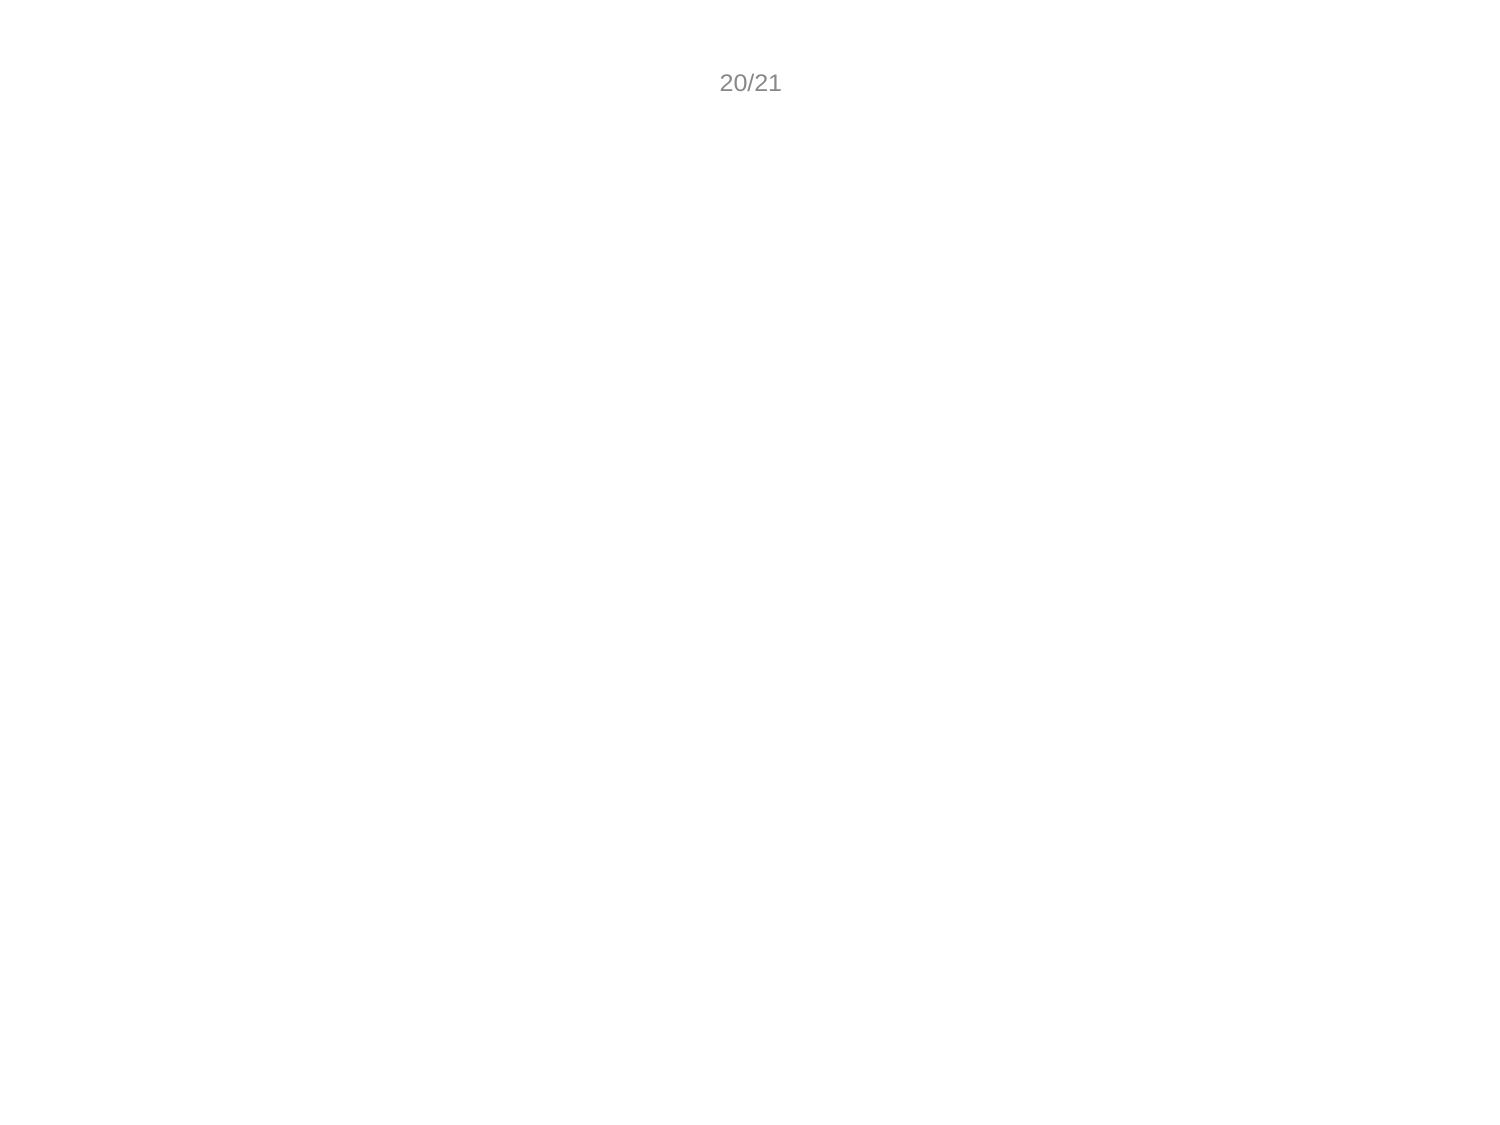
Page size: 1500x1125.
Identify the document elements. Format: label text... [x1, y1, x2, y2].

text 20/21 [192, 69, 1309, 96]
